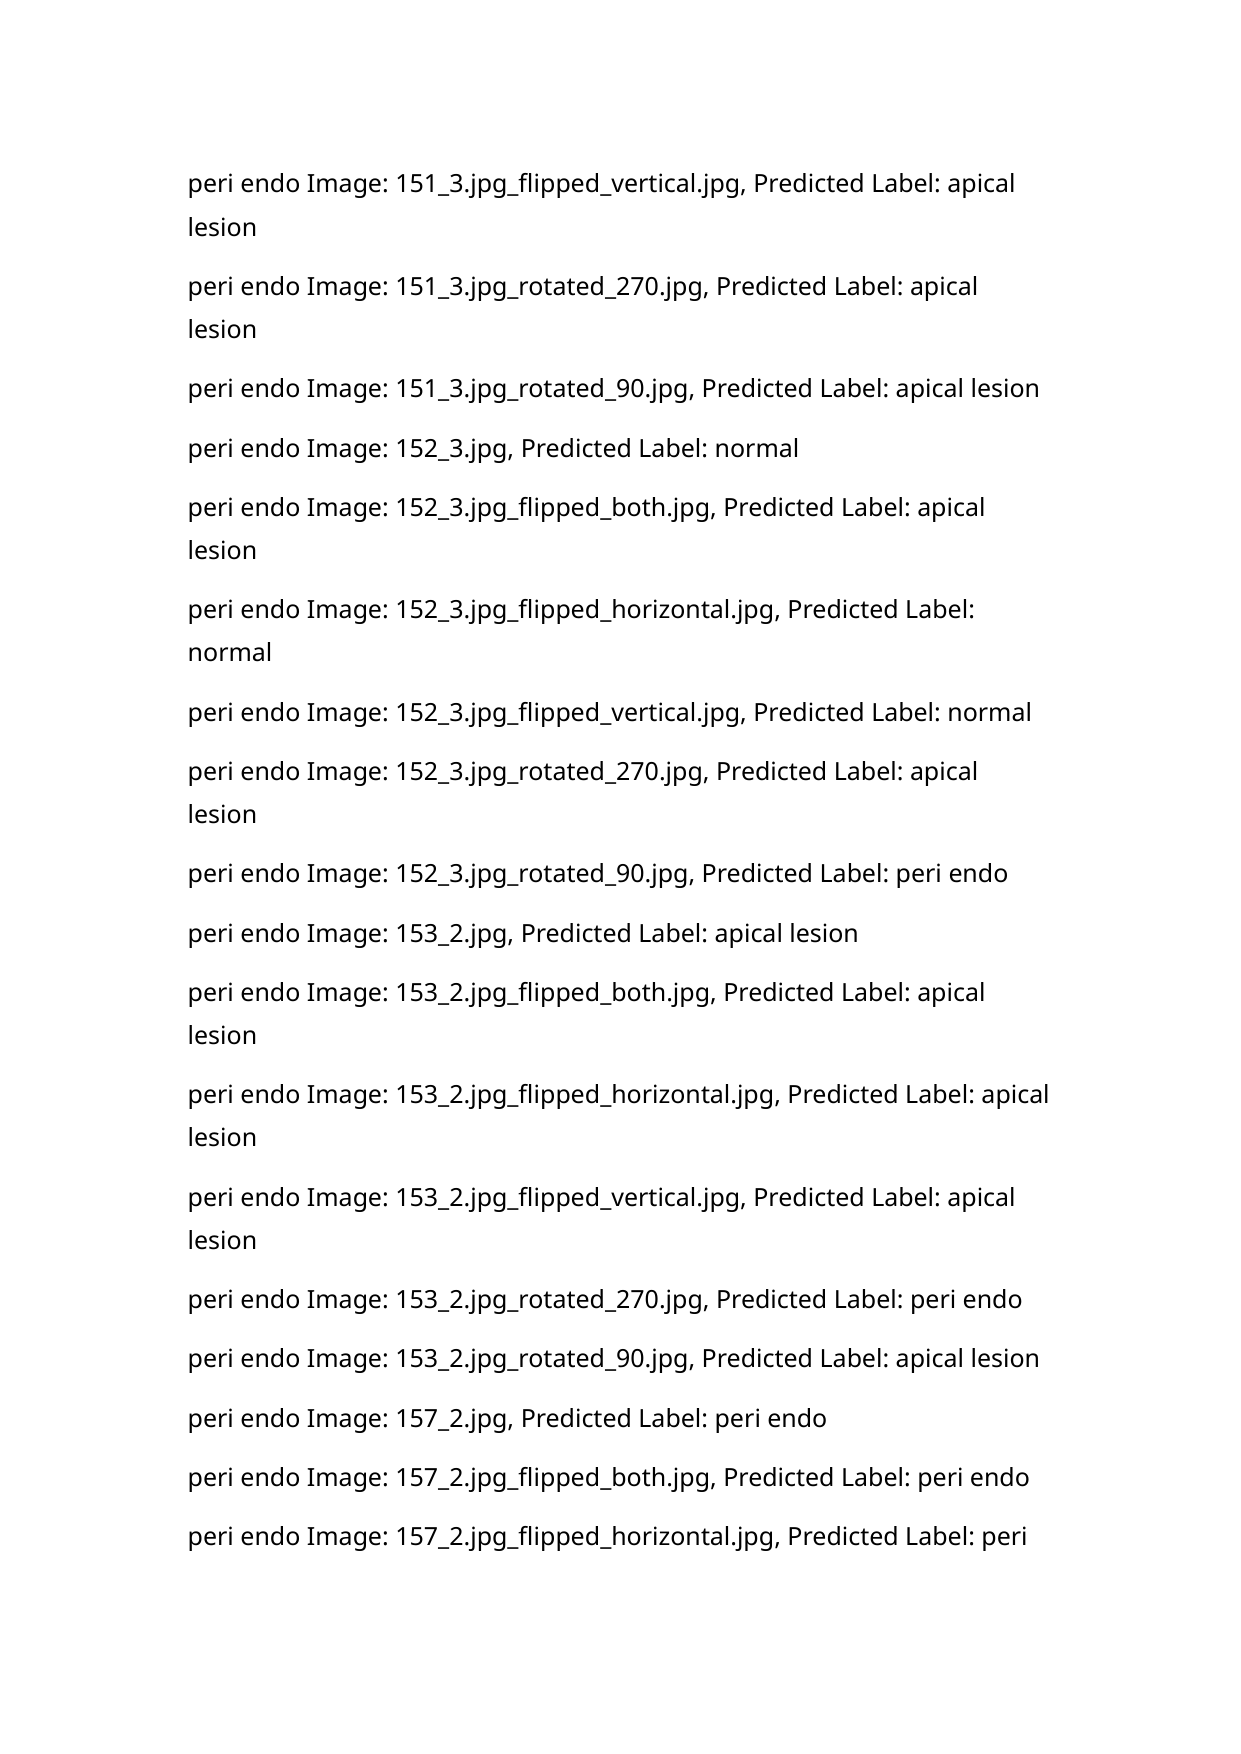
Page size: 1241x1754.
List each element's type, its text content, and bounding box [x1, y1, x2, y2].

text peri endo Image: 152_3.jpg_flipped_both.jpg, Predicted Label: apical lesion [187, 488, 1053, 568]
text peri endo Image: 153_2.jpg_rotated_90.jpg, Predicted Label: apical lesion [187, 1339, 1053, 1377]
text peri endo Image: 153_2.jpg, Predicted Label: apical lesion [187, 913, 1053, 951]
text peri endo Image: 153_2.jpg_rotated_270.jpg, Predicted Label: peri endo [187, 1280, 1053, 1317]
text peri endo Image: 152_3.jpg_rotated_270.jpg, Predicted Label: apical lesion [187, 752, 1053, 832]
text peri endo Image: 152_3.jpg_flipped_vertical.jpg, Predicted Label: normal [187, 693, 1053, 730]
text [187, 1517, 1053, 1554]
text peri endo Image: 153_2.jpg_flipped_horizontal.jpg, Predicted Label: apical lesion [187, 1075, 1053, 1156]
text peri endo Image: 152_3.jpg, Predicted Label: normal [187, 428, 1053, 466]
text peri endo Image: 151_3.jpg_rotated_90.jpg, Predicted Label: apical lesion [187, 369, 1053, 407]
text peri endo Image: 153_2.jpg_flipped_vertical.jpg, Predicted Label: apical lesion [187, 1178, 1053, 1258]
text peri endo Image: 153_2.jpg_flipped_both.jpg, Predicted Label: apical lesion [187, 973, 1053, 1053]
text peri endo Image: 157_2.jpg, Predicted Label: peri endo [187, 1398, 1053, 1436]
text peri endo Image: 151_3.jpg_flipped_vertical.jpg, Predicted Label: apical lesion [187, 164, 1053, 245]
text peri endo Image: 152_3.jpg_flipped_horizontal.jpg, Predicted Label: normal [187, 590, 1053, 671]
text peri endo Image: 151_3.jpg_rotated_270.jpg, Predicted Label: apical lesion [187, 267, 1053, 347]
text peri endo Image: 157_2.jpg_flipped_both.jpg, Predicted Label: peri endo [187, 1458, 1053, 1495]
text peri endo Image: 152_3.jpg_rotated_90.jpg, Predicted Label: peri endo [187, 854, 1053, 892]
